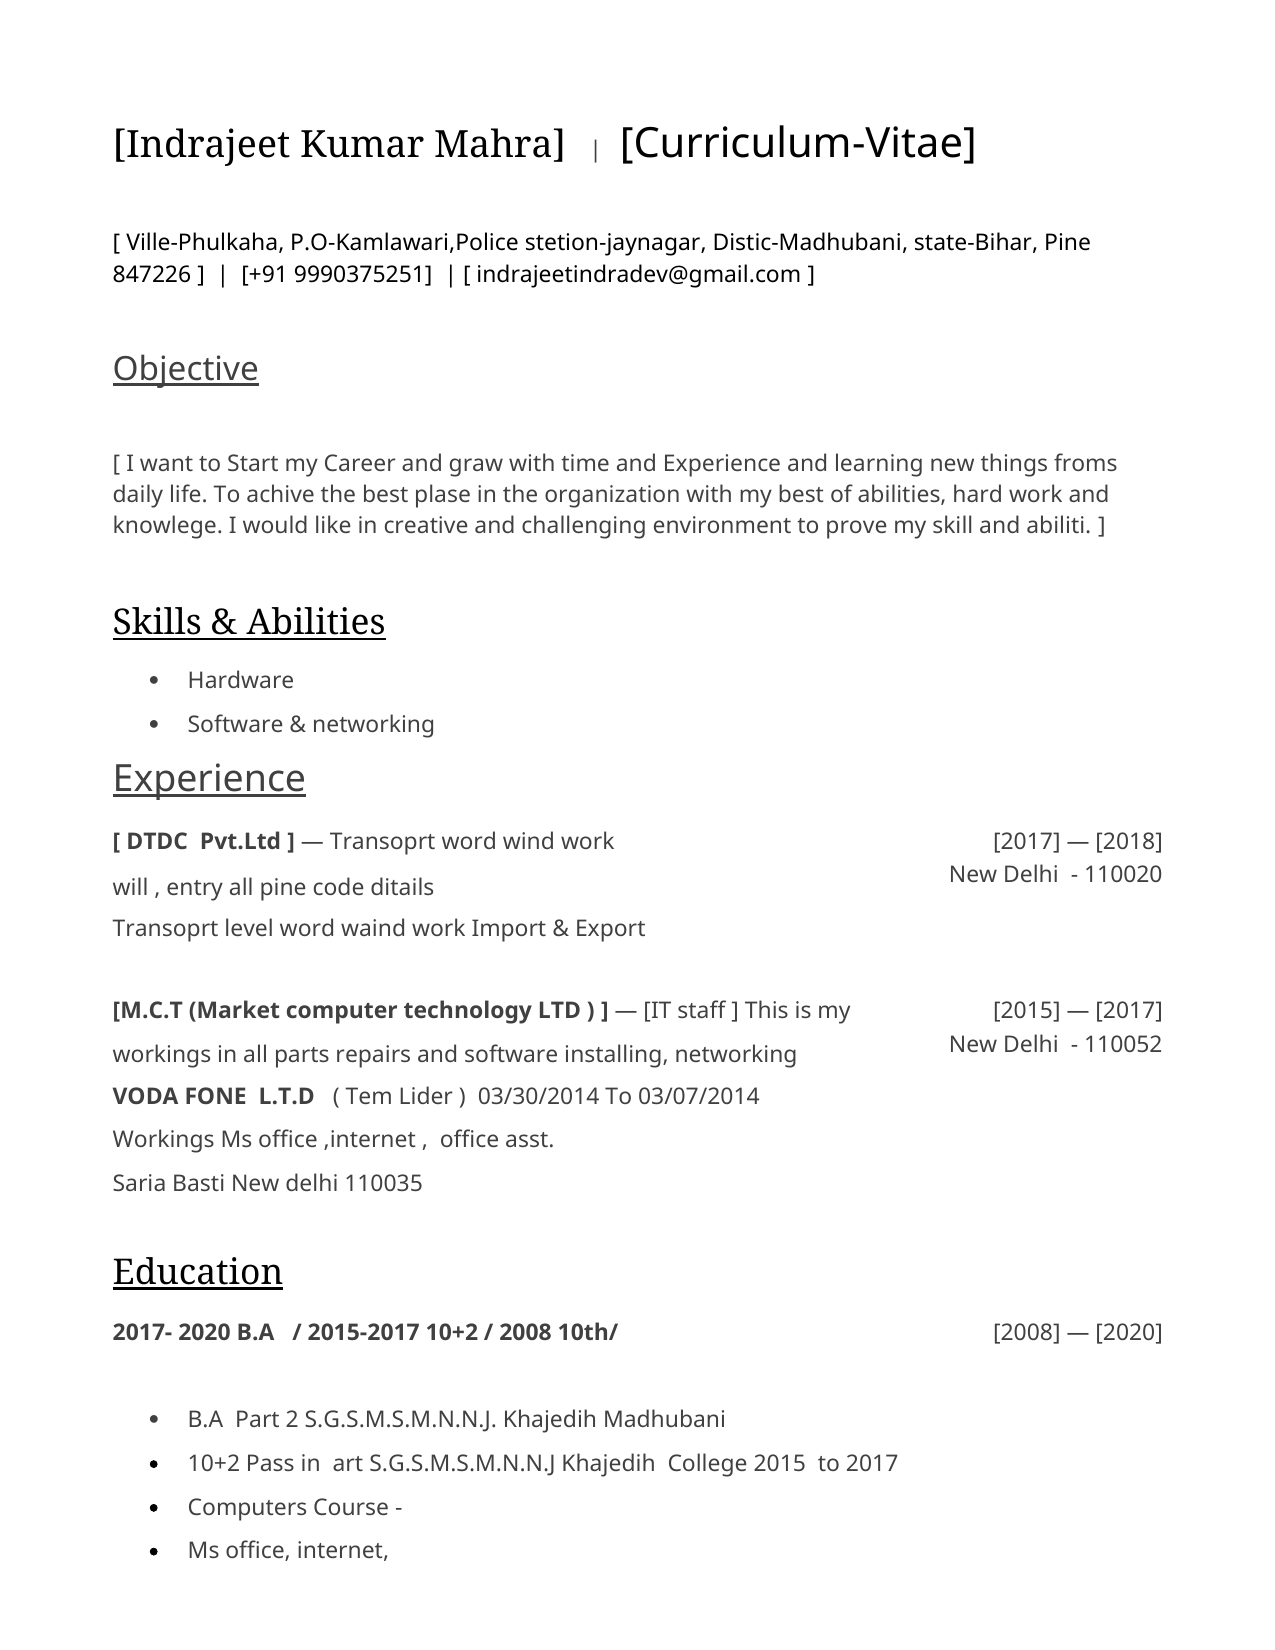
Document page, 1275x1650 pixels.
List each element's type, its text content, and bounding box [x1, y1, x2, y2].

subtitle Education [112, 1246, 1162, 1295]
list Software & networking [150, 707, 1162, 739]
text [ I want to Start my Career and graw with time and Experience and learning new things froms daily life. To achive the best plase in the organization with my best of abilities, hard work and knowlege. I would like in creative and challenging environment to prove my skill and abiliti. ] [112, 447, 1162, 541]
table_header [2017] — [2018] New Delhi - 110020 [923, 823, 1162, 992]
table_header [2008] — [2020] [923, 1314, 1162, 1576]
text [ Ville-Phulkaha, P.O-Kamlawari,Police stetion-jaynagar, Distic-Madhubani, state-Bihar, Pine 847226 ] | [+91 9990375251] | [ indrajeetindradev@gmail.com ] [112, 226, 1162, 289]
table_cell [2015] — [2017] New Delhi - 110052 [923, 992, 1162, 1209]
table_header [ DTDC Pvt.Ltd ] — Transoprt word wind work will , entry all pine code ditails [113, 823, 922, 912]
subtitle Skills & Abilities [112, 597, 1162, 645]
table_cell Transoprt level word waind work Import & Export [113, 913, 922, 992]
list Hardware [150, 664, 1162, 695]
text [Indrajeet Kumar Mahra] | [Curriculum-Vitae] [112, 113, 1162, 170]
text Objective [112, 345, 1162, 391]
table_cell VODA FONE L.T.D ( Tem Lider ) 03/30/2014 To 03/07/2014 Workings Ms office ,internet , office asst. Saria Basti New delhi 110035 [113, 1080, 922, 1209]
text Experience [112, 751, 1162, 802]
table_header 2017- 2020 B.A / 2015-2017 10+2 / 2008 10th/ [113, 1314, 922, 1403]
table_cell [113, 1403, 922, 1576]
table_cell [M.C.T (Market computer technology LTD ) ] — [IT staff ] This is my workings in all parts repairs and software installing, networking [113, 992, 922, 1080]
